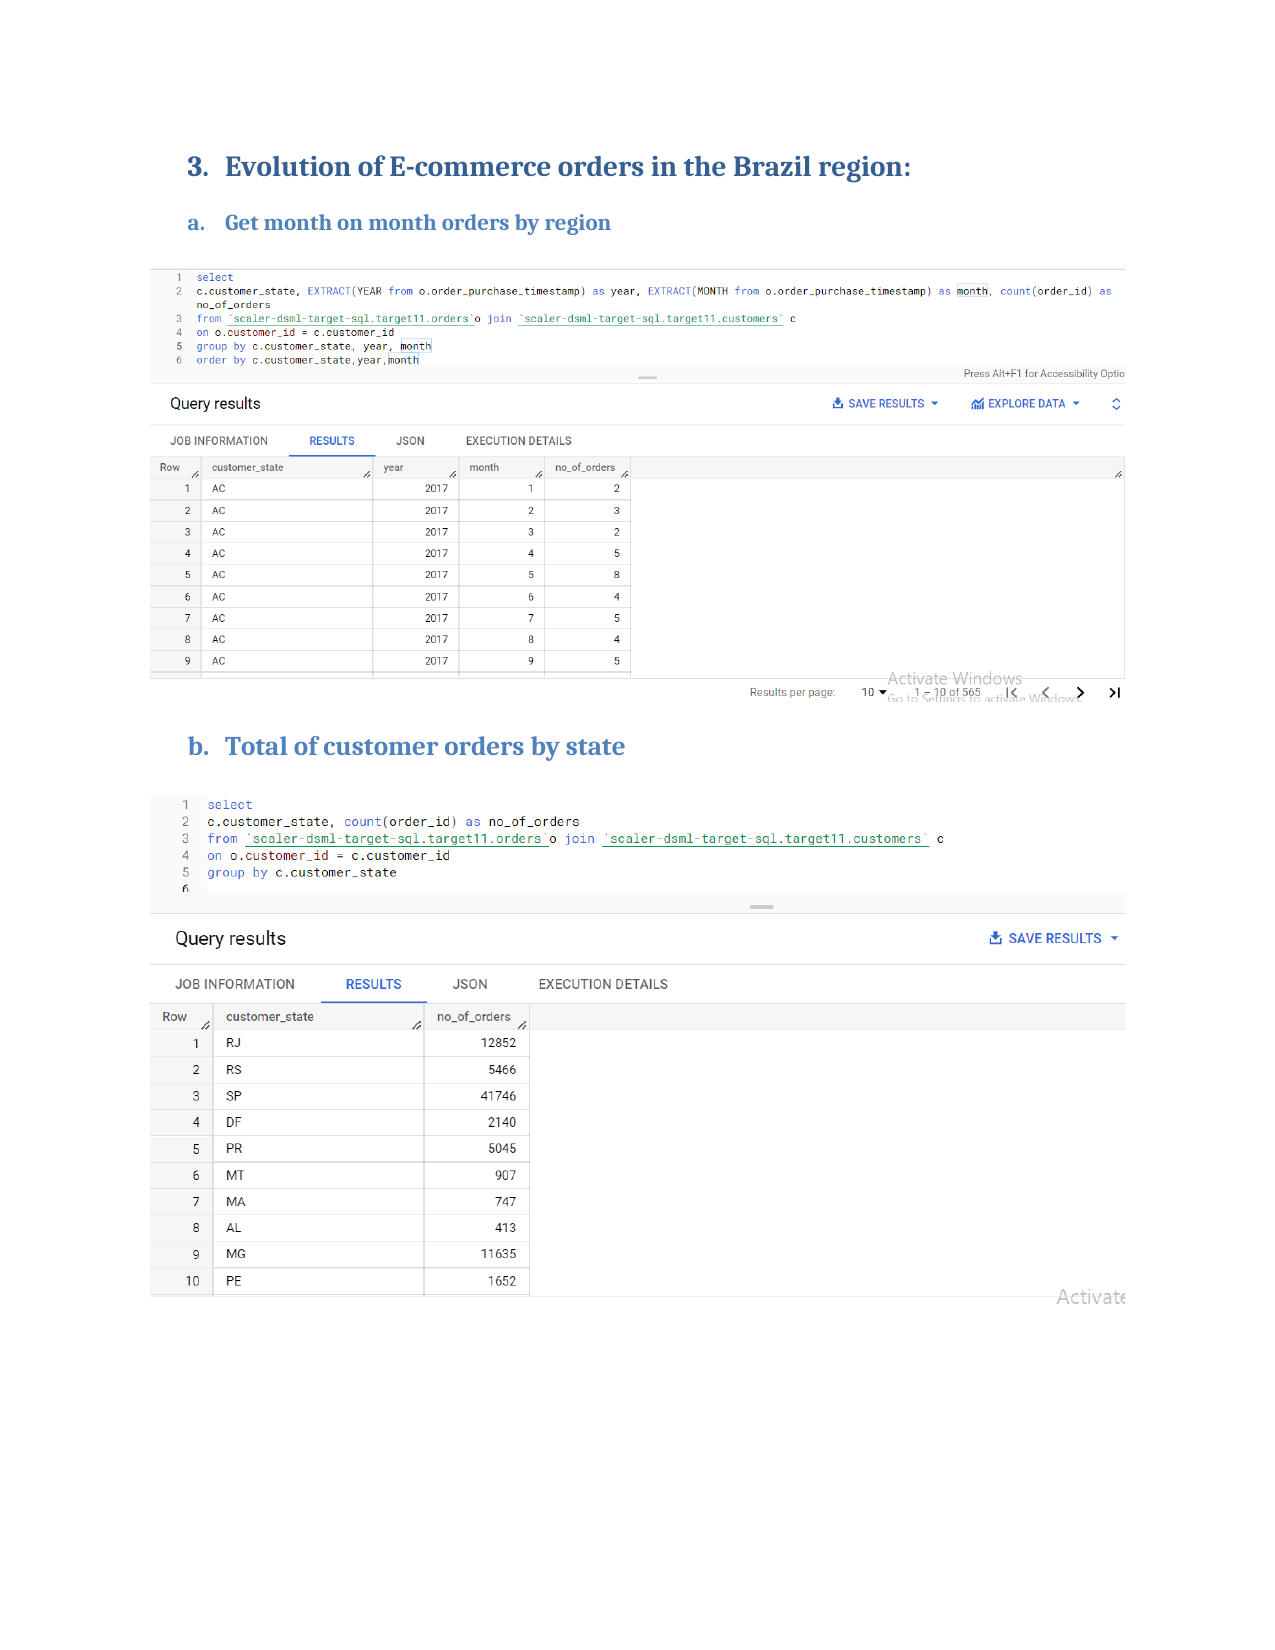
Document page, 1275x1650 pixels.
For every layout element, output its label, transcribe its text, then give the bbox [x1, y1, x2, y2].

subtitle Get month on month orders by region [187, 209, 1125, 236]
picture [150, 268, 1125, 702]
subtitle Evolution of E-commerce orders in the Brazil region: [187, 150, 1125, 183]
picture [150, 795, 1125, 1307]
subtitle Total of customer orders by state [187, 731, 1125, 762]
